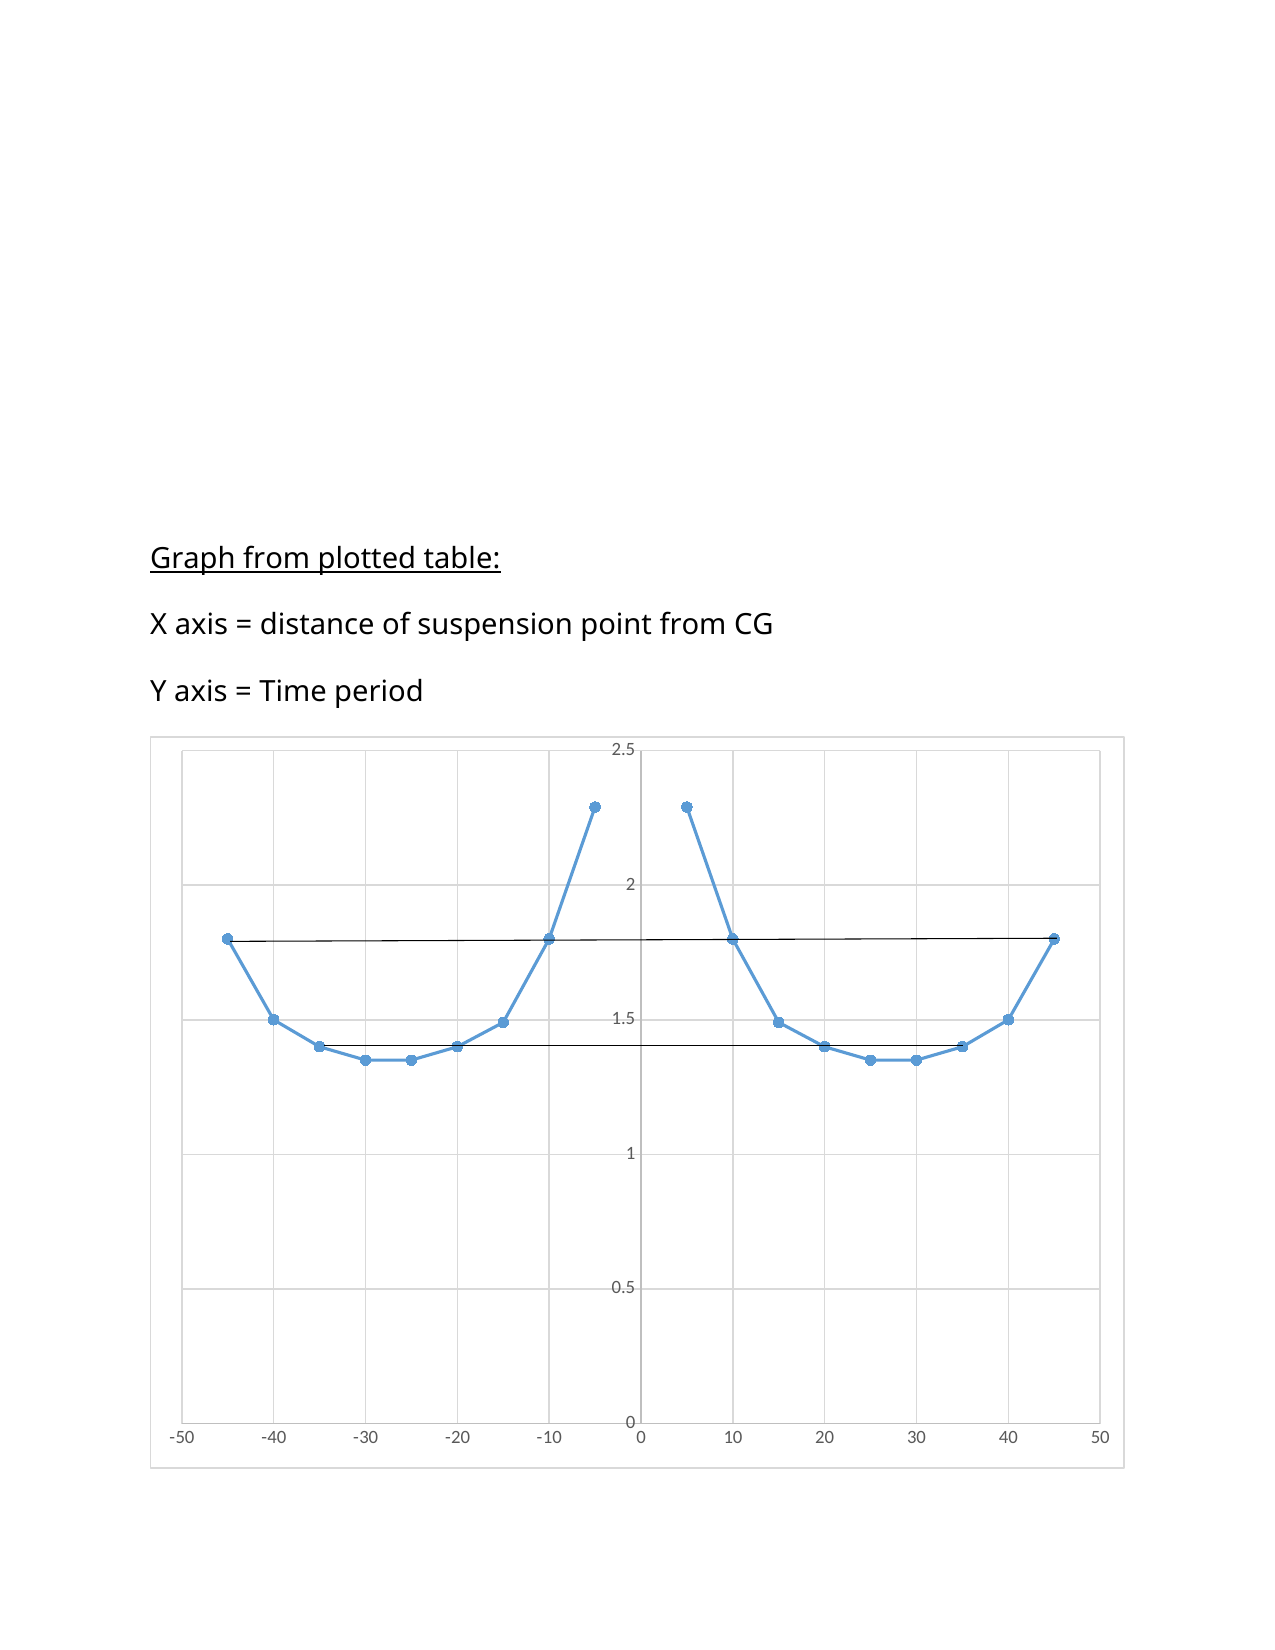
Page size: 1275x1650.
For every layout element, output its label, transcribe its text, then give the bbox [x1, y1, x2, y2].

text Graph from plotted table: [150, 537, 1125, 577]
text X axis = distance of suspension point from CG [150, 603, 1125, 643]
text Y axis = Time period [150, 670, 1125, 710]
